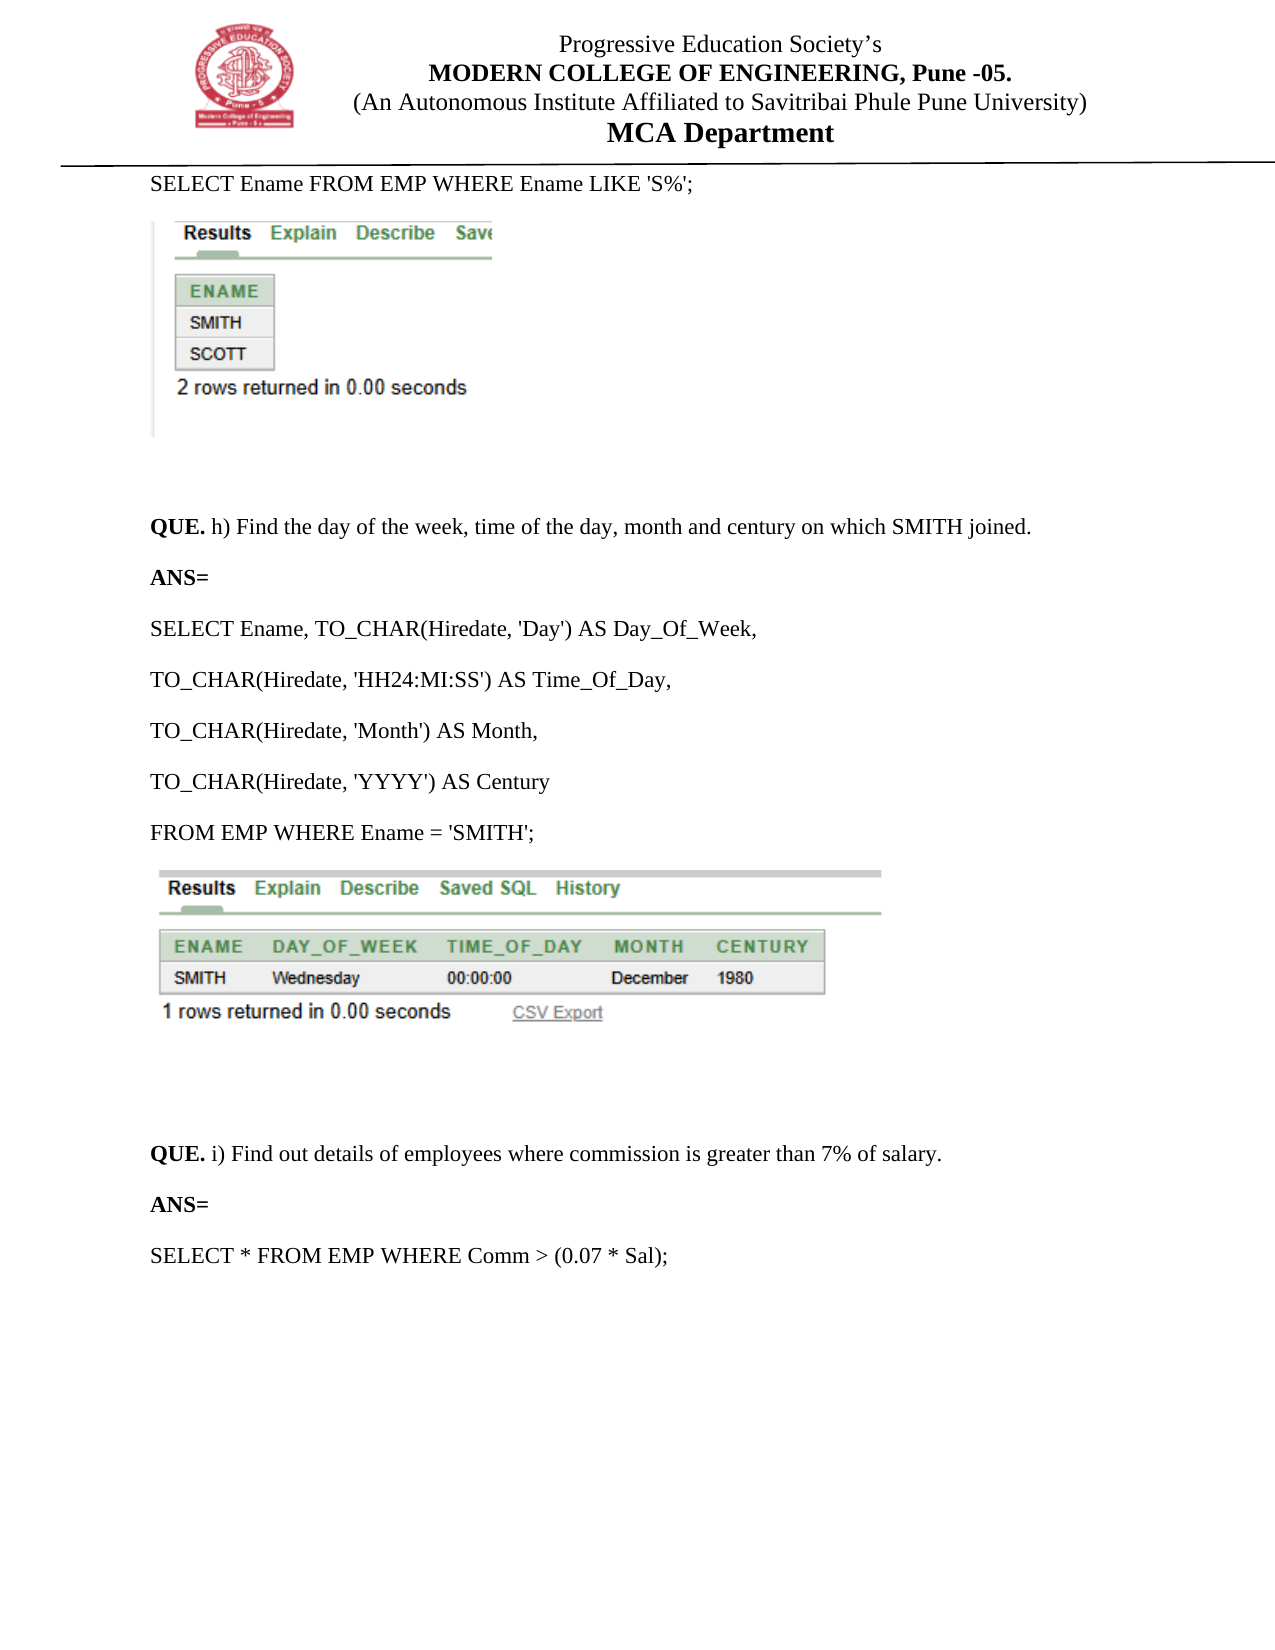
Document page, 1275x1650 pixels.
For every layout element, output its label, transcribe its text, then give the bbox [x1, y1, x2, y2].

text SELECT Ename, TO_CHAR(Hiredate, 'Day') AS Day_Of_Week, [150, 615, 1125, 641]
text QUE. h) Find the day of the week, time of the day, month and century on which SMITH joined. [150, 513, 1125, 539]
text TO_CHAR(Hiredate, 'YYYY') AS Century [150, 768, 1125, 794]
text TO_CHAR(Hiredate, 'HH24:MI:SS') AS Time_Of_Day, [150, 666, 1125, 692]
text ANS= [150, 564, 1125, 590]
text ANS= [150, 1191, 1125, 1217]
text FROM EMP WHERE Ename = 'SMITH'; [150, 819, 1125, 845]
text SELECT * FROM EMP WHERE Comm > (0.07 * Sal); [150, 1242, 1125, 1268]
picture [194, 23, 295, 129]
text SELECT Ename FROM EMP WHERE Ename LIKE 'S%'; [150, 170, 1125, 196]
text TO_CHAR(Hiredate, 'Month') AS Month, [150, 717, 1125, 743]
text QUE. i) Find out details of employees where commission is greater than 7% of salary. [150, 1140, 1125, 1166]
picture [150, 221, 493, 437]
picture [150, 870, 882, 1064]
